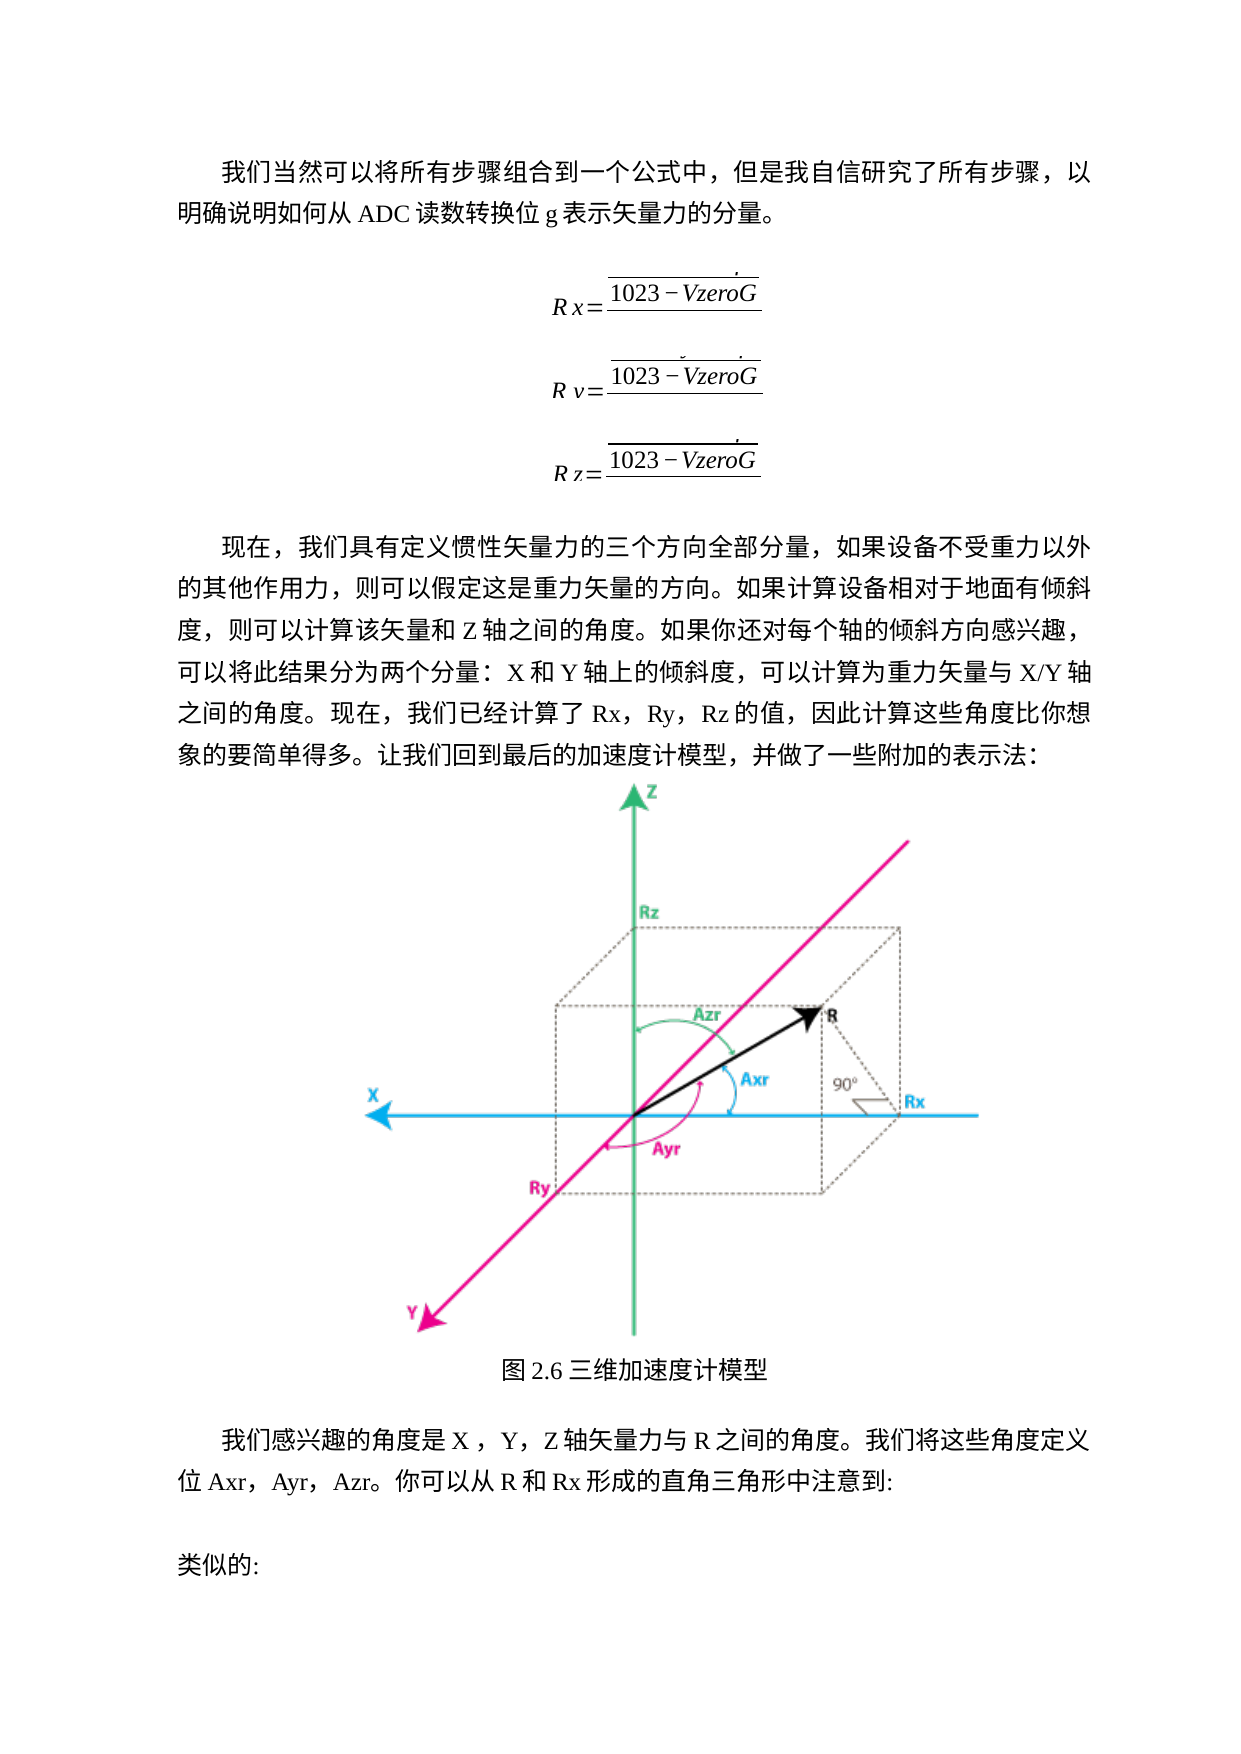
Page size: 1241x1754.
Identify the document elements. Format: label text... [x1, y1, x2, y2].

text 我们感兴趣的角度是X ，Y，Z轴矢量力与R之间的角度。我们将这些角度定义位Axr，Ayr，Azr。你可以从R和Rx形成的直角三角形中注意到: [177, 1416, 1092, 1499]
text 图2.6 三维加速度计模型 [177, 1351, 1092, 1387]
picture [305, 772, 1009, 1351]
text 现在，我们具有定义惯性矢量力的三个方向全部分量，如果设备不受重力以外的其他作用力，则可以假定这是重力矢量的方向。如果计算设备相对于地面有倾斜度，则可以计算该矢量和Z轴之间的角度。如果你还对每个轴的倾斜方向感兴趣，可以将此结果分为两个分量：X和Y轴上的倾斜度，可以计算为重力矢量与X/Y轴之间的角度。现在，我们已经计算了Rx，Ry，Rz的值，因此计算这些角度比你想象的要简单得多。让我们回到最后的加速度计模型，并做了一些附加的表示法： [177, 523, 1092, 773]
text 我们当然可以将所有步骤组合到一个公式中，但是我自信研究了所有步骤，以明确说明如何从ADC读数转换位g表示矢量力的分量。 [177, 148, 1092, 231]
text 类似的: [177, 1541, 1092, 1582]
